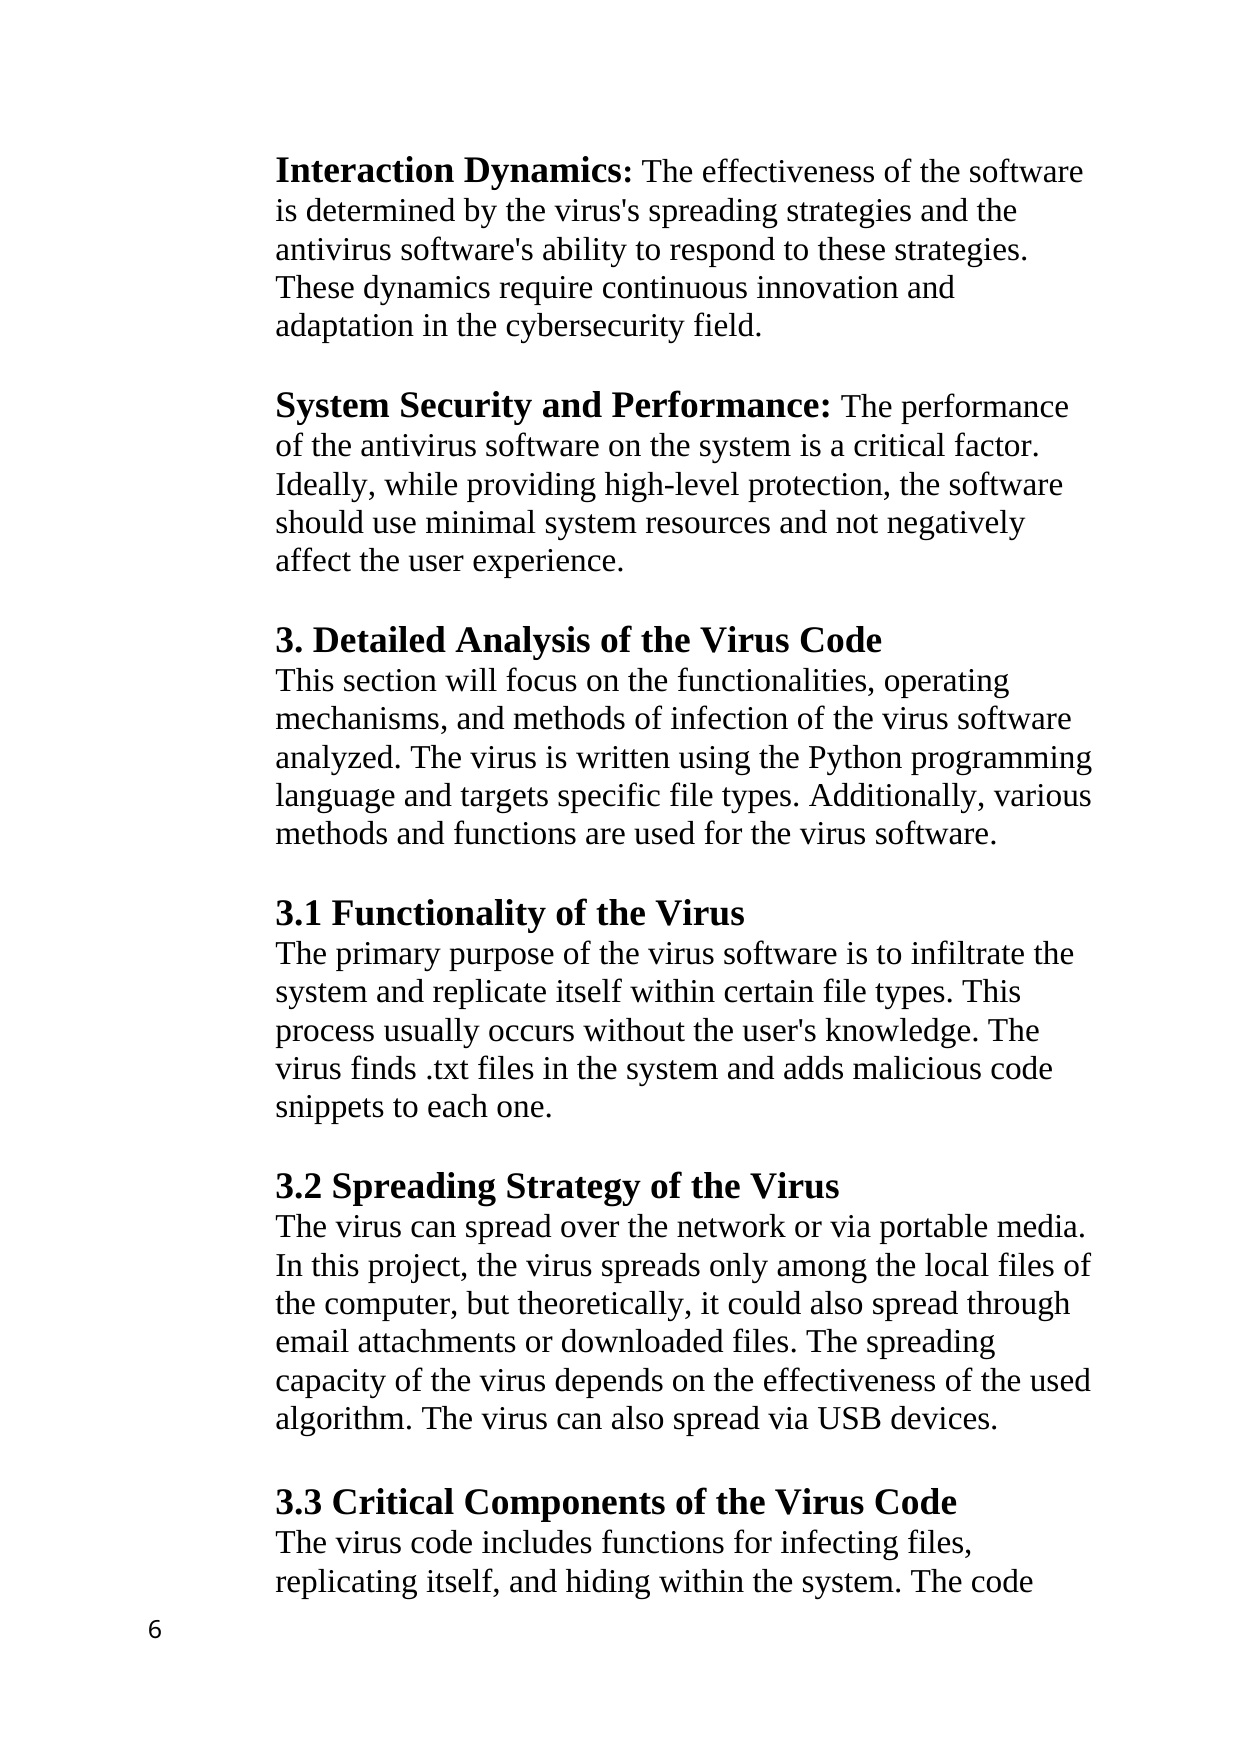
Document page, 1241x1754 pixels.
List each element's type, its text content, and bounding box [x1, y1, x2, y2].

list The virus can spread over the network or via portable media. In this project, the virus spreads only among the local files of the computer, but theoretically, it could also spread through email attachments or downloaded files. The spreading capacity of the virus depends on the effectiveness of the used algorithm. The virus can also spread via USB devices. [275, 1207, 1093, 1437]
list System Security and Performance: The performance of the antivirus software on the system is a critical factor. Ideally, while providing high-level protection, the software should use minimal system resources and not negatively affect the user experience. [275, 382, 1093, 579]
list 3.2 Spreading Strategy of the Virus [275, 1163, 1093, 1207]
list This section will focus on the functionalities, operating mechanisms, and methods of infection of the virus software analyzed. The virus is written using the Python programming language and targets specific file types. Additionally, various methods and functions are used for the virus software. [275, 660, 1093, 852]
list 3.1 Functionality of the Virus [275, 890, 1093, 933]
list 3.3 Critical Components of the Virus Code [275, 1480, 1093, 1523]
list Interaction Dynamics: The effectiveness of the software is determined by the virus's spreading strategies and the antivirus software's ability to respond to these strategies. These dynamics require continuous innovation and adaptation in the cybersecurity field. [275, 148, 1093, 344]
list The primary purpose of the virus software is to infiltrate the system and replicate itself within certain file types. This process usually occurs without the user's knowledge. The virus finds .txt files in the system and adds malicious code snippets to each one. [275, 933, 1093, 1125]
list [275, 1523, 1093, 1599]
list 3. Detailed Analysis of the Virus Code [275, 617, 1093, 660]
